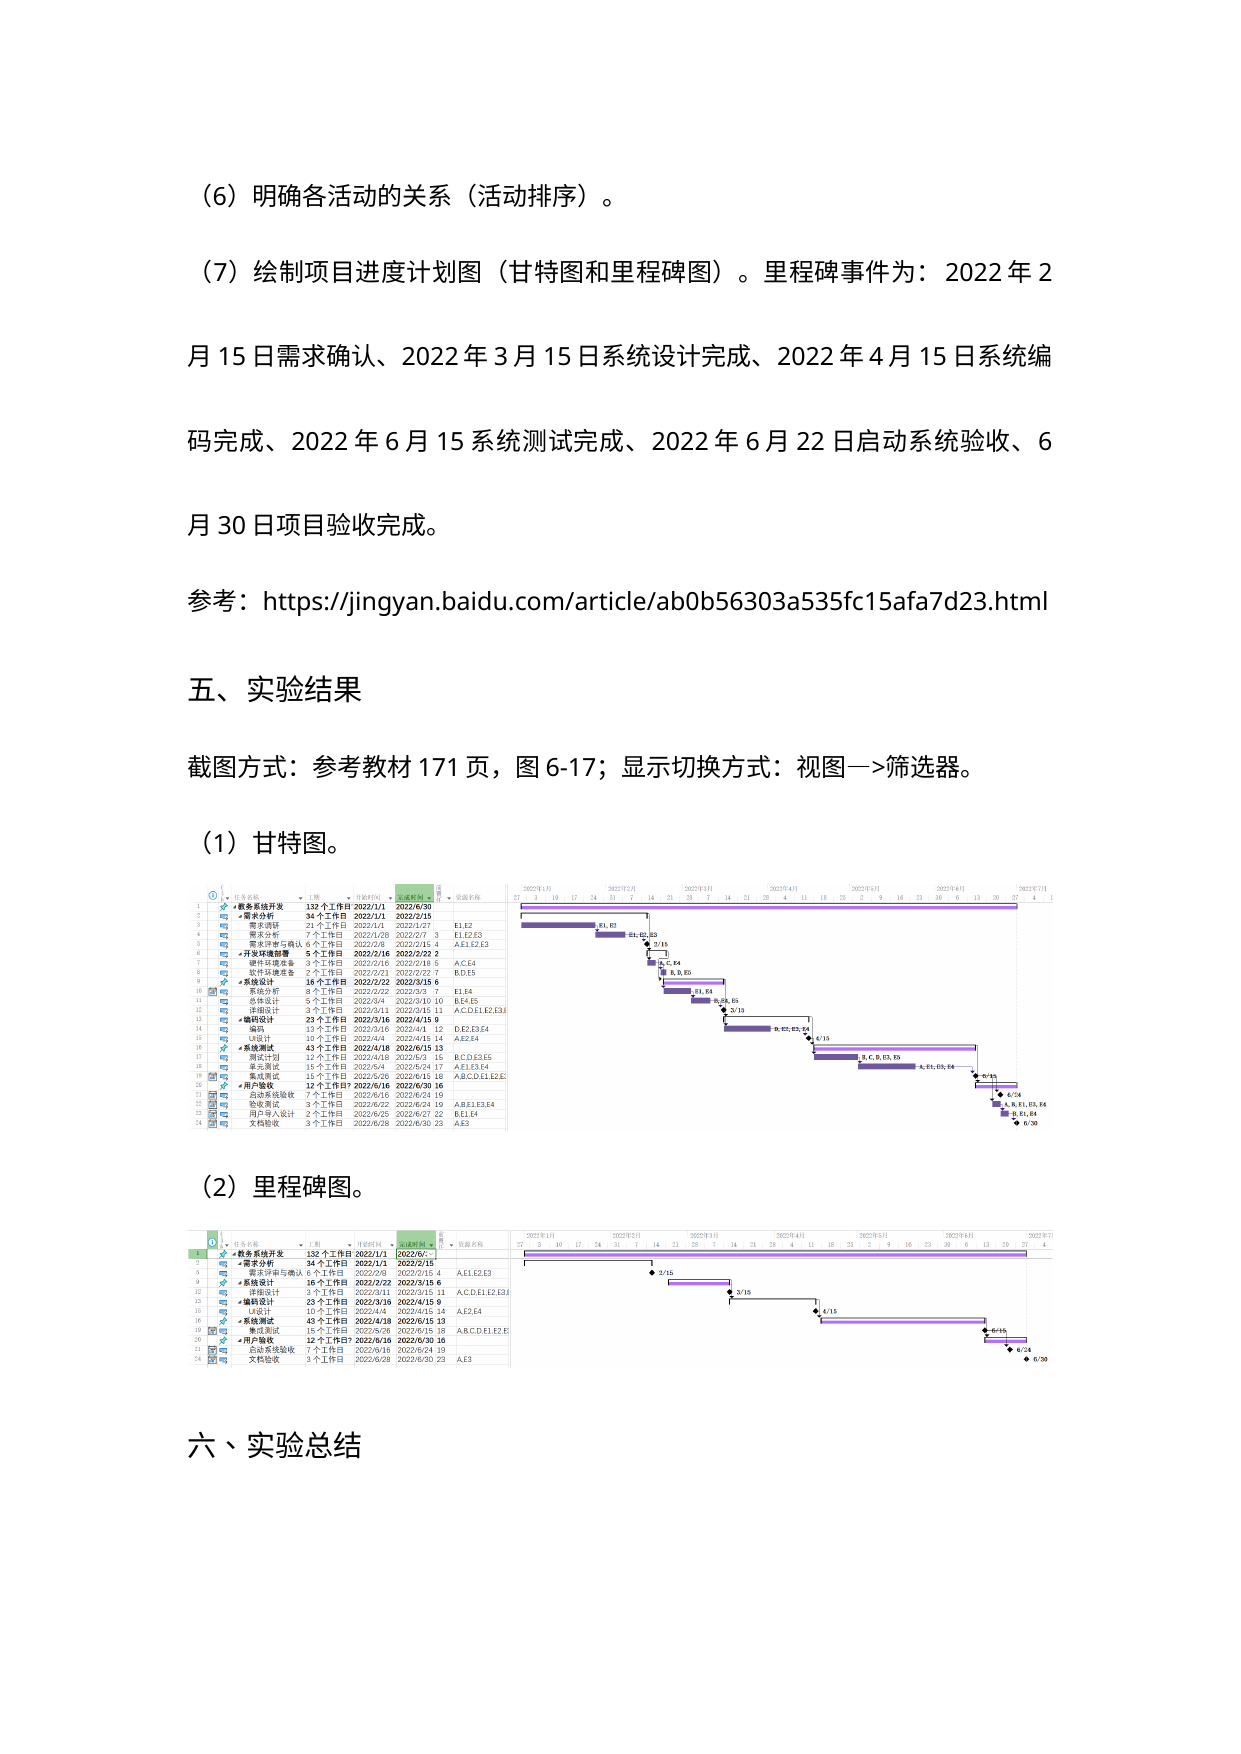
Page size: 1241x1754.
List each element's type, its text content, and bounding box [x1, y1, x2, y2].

text （2）里程碑图。 [187, 1153, 1053, 1218]
text （6）明确各活动的关系（活动排序）。 [187, 162, 1053, 227]
text （7）绘制项目进度计划图（甘特图和里程碑图）。里程碑事件为：2022年2月15日需求确认、2022年3月15日系统设计完成、2022年4月15日系统编码完成、2022年6月15系统测试完成、2022年6月22日启动系统验收、6月30日项目验收完成。 [187, 238, 1053, 556]
text 五、实验结果 [187, 655, 1053, 720]
picture [187, 1229, 1053, 1368]
text 六、实验总结 [187, 1413, 1053, 1478]
text 参考：https://jingyan.baidu.com/article/ab0b56303a535fc15afa7d23.html [187, 567, 1053, 632]
text （1）甘特图。 [187, 809, 1053, 874]
picture [187, 884, 1053, 1131]
text 截图方式：参考教材171页，图6-17；显示切换方式：视图—>筛选器。 [187, 733, 1053, 798]
